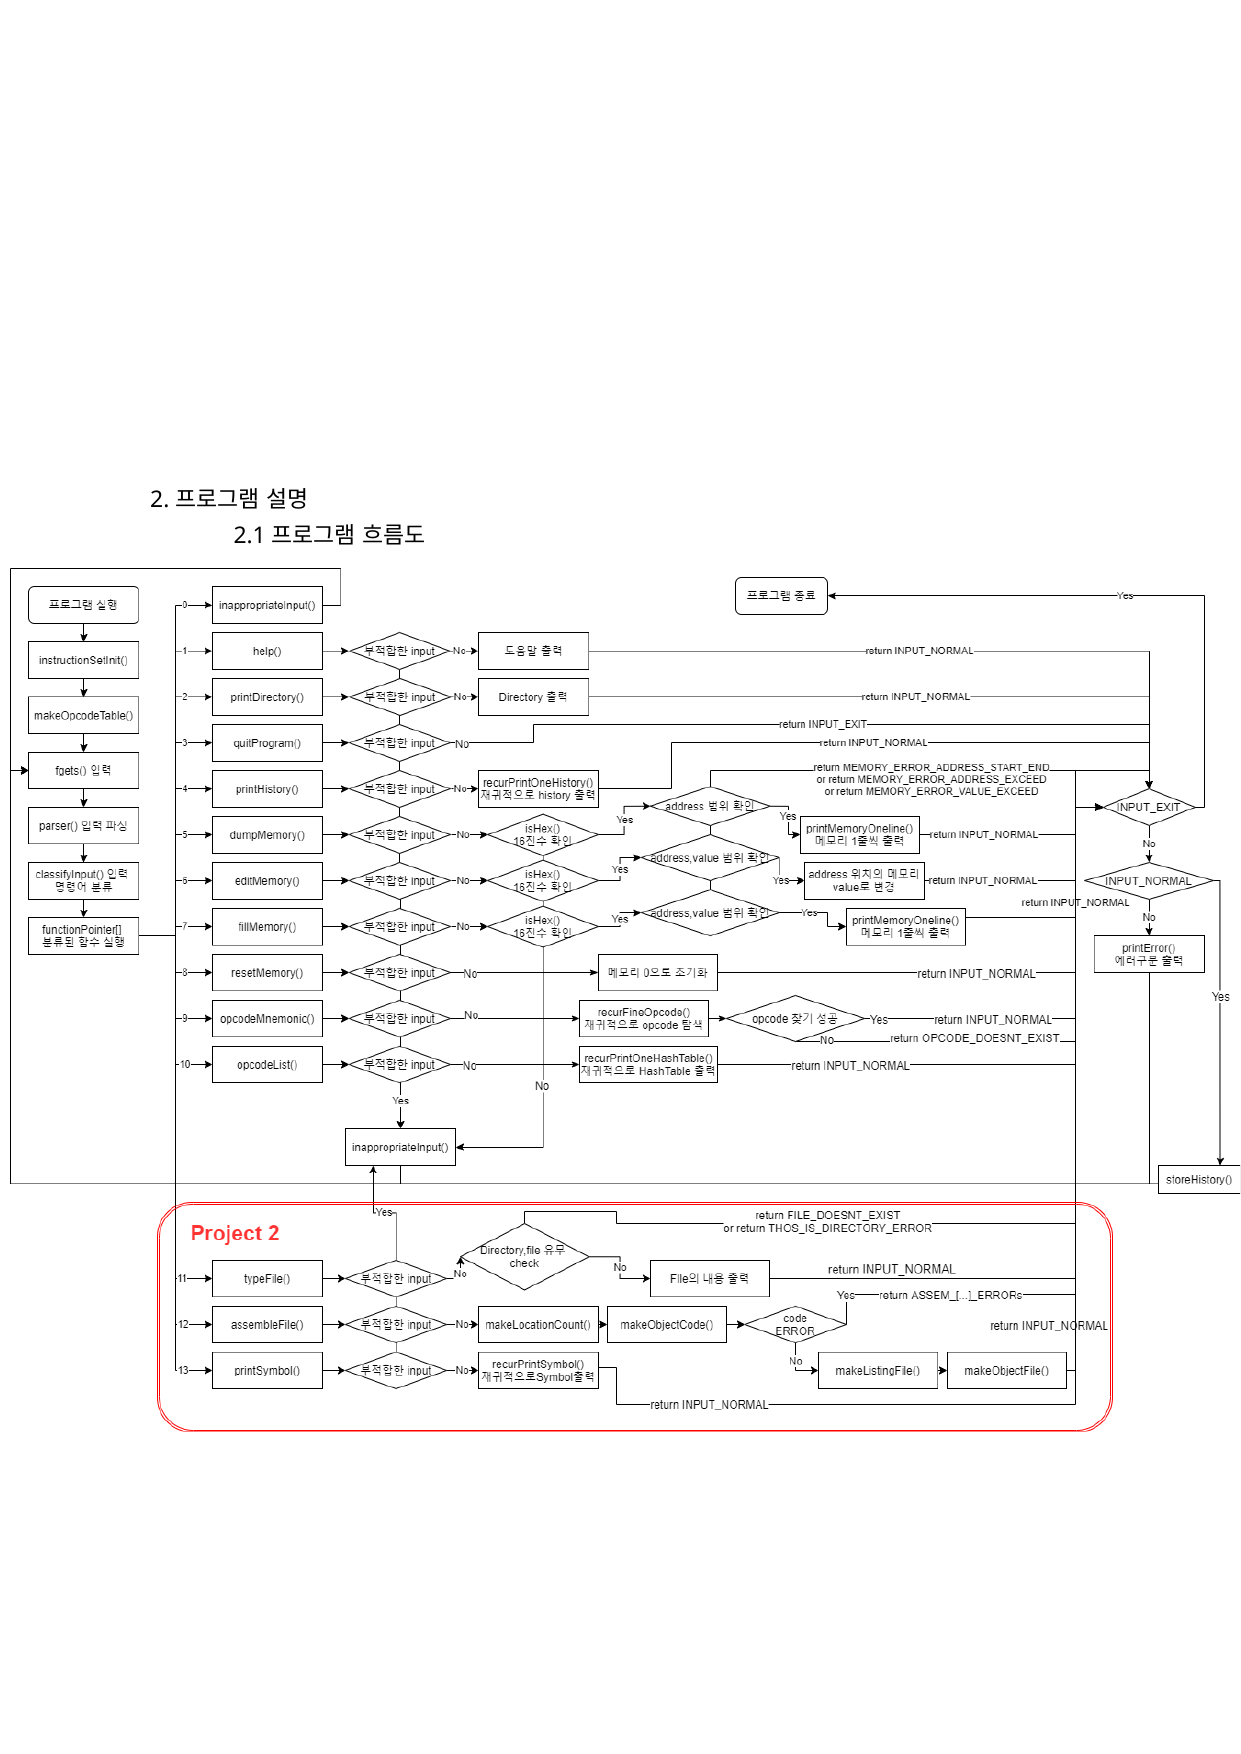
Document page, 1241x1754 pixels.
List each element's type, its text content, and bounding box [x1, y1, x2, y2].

text 2. 프로그램 설명 [150, 481, 1090, 514]
text 2.1 프로그램 흐름도 [150, 517, 1090, 550]
picture [3, 562, 1241, 1432]
